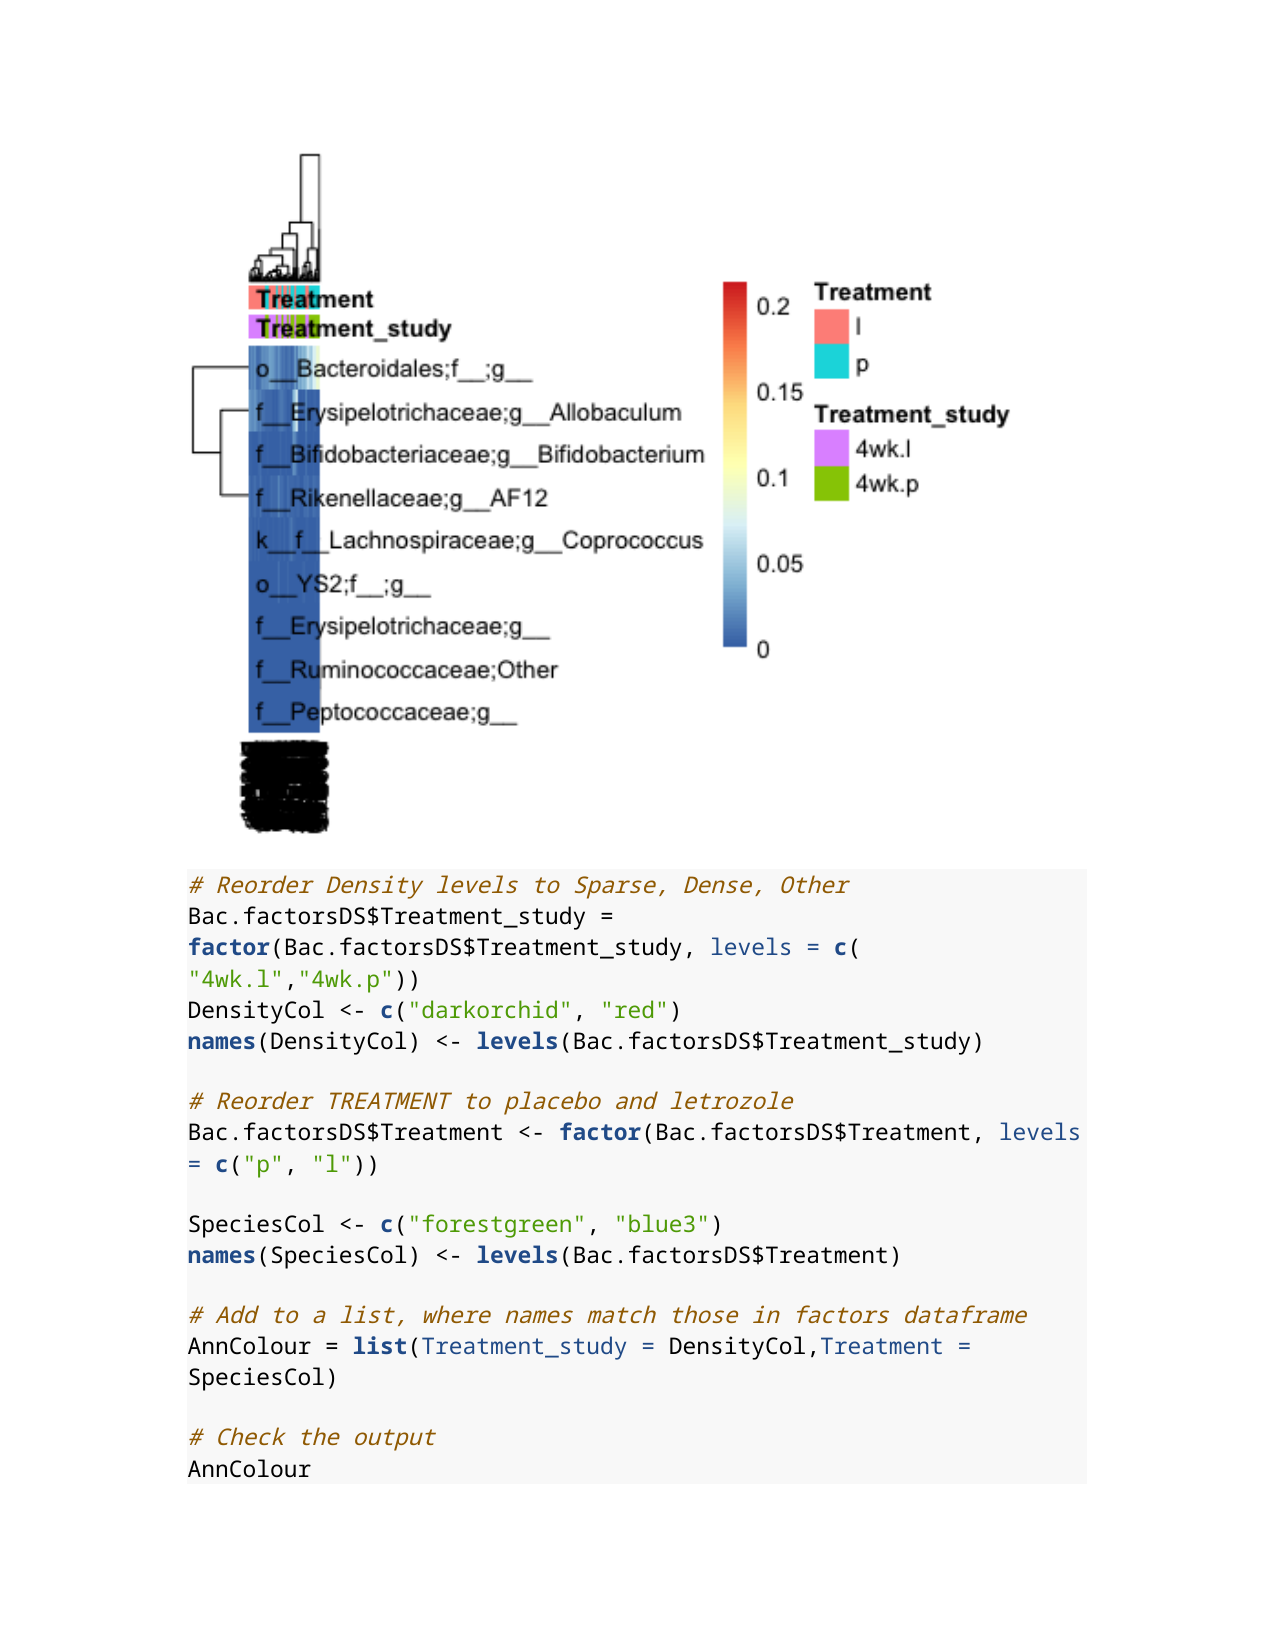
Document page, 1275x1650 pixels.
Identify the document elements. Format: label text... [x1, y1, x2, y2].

picture [187, 150, 1063, 850]
text # Reorder Density levels to Sparse, Dense, Other Bac.factorsDS$Treatment_study = factor(Bac.factorsDS$Treatment_study, levels = c( "4wk.l","4wk.p")) DensityCol <- c("darkorchid", "red") names(DensityCol) <- levels(Bac.factorsDS$Treatment_study) # Reorder TREATMENT to placebo and letrozole Bac.factorsDS$Treatment <- factor(Bac.factorsDS$Treatment, levels = c("p", "l")) SpeciesCol <- c("forestgreen", "blue3") names(SpeciesCol) <- levels(Bac.factorsDS$Treatment) # Add to a list, where names match those in factors dataframe AnnColour = list(Treatment_study = DensityCol,Treatment = SpeciesCol) # Check the output AnnColour [187, 869, 1087, 1484]
